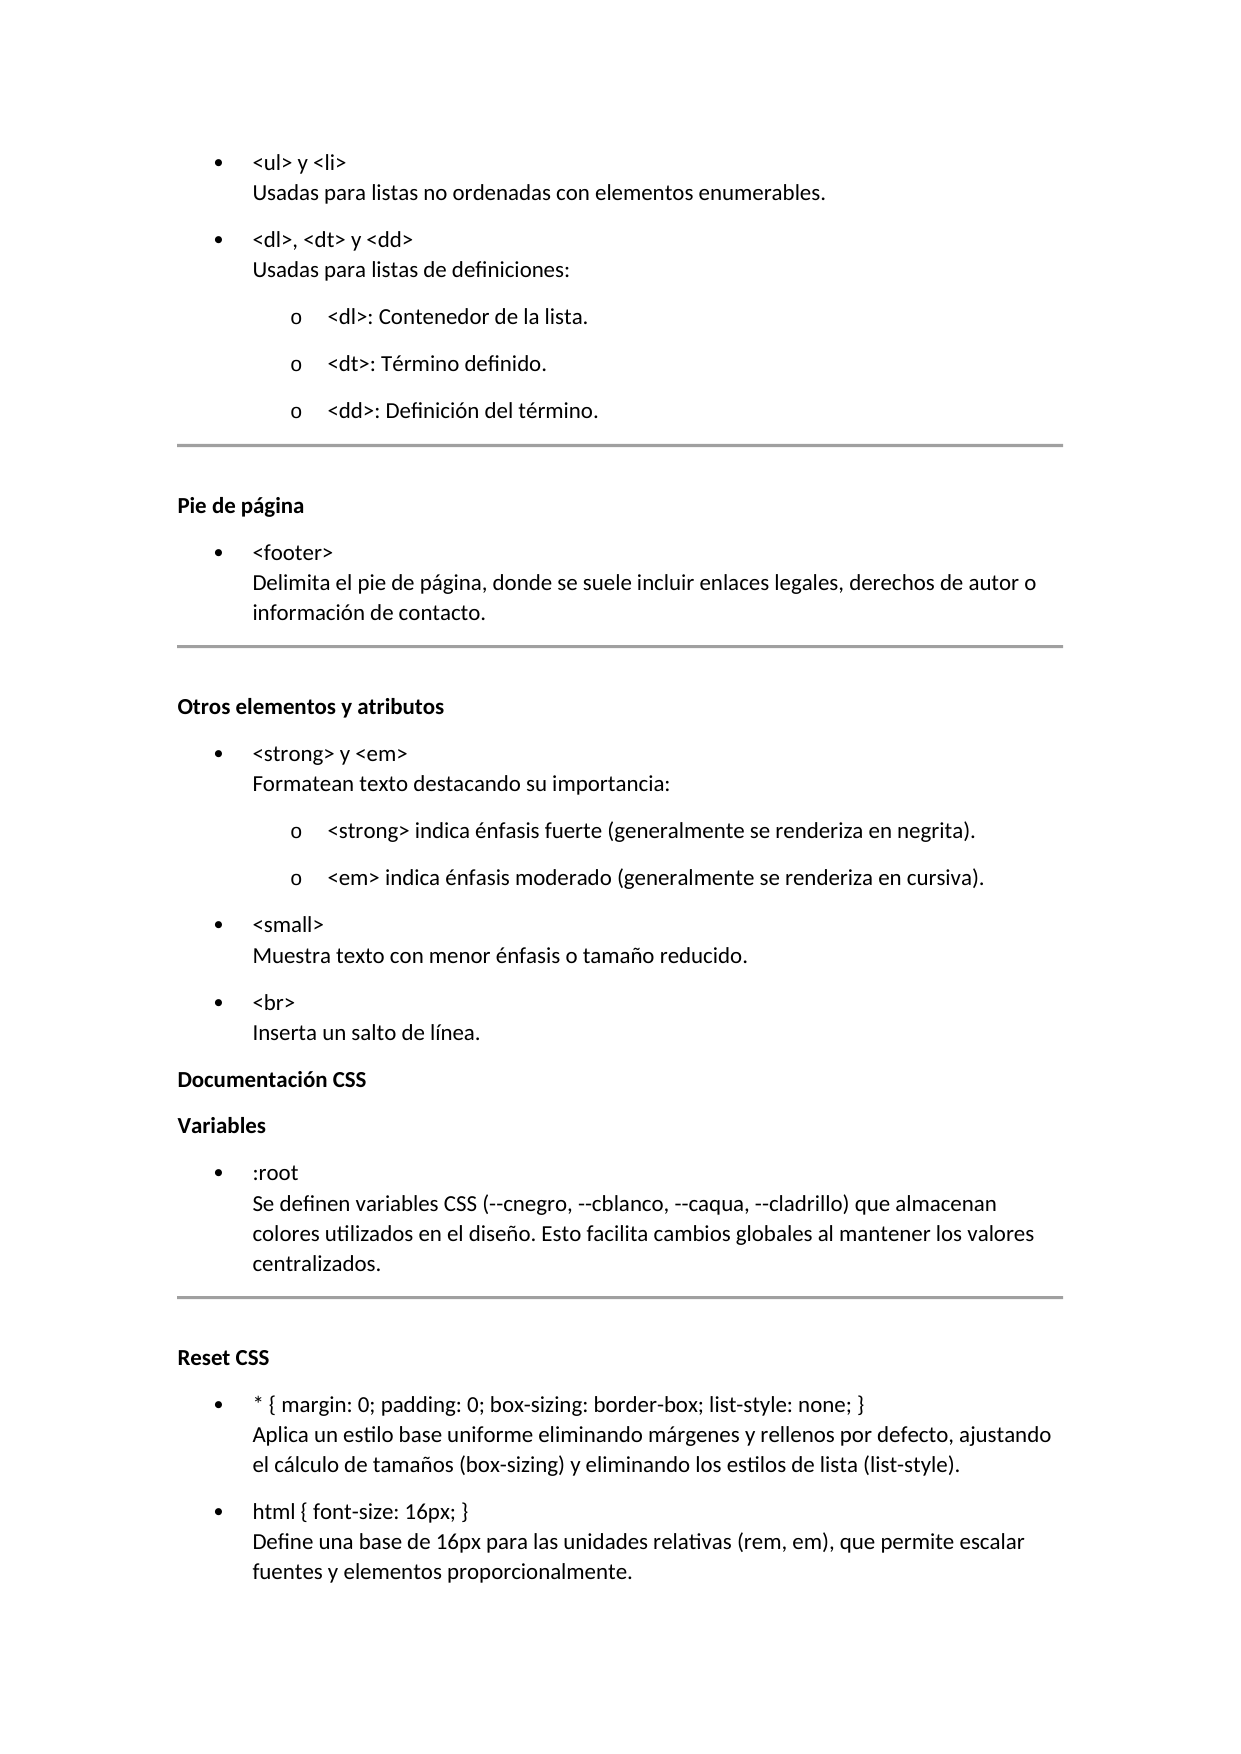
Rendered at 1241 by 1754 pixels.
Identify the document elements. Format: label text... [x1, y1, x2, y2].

list <dt>: Término definido. [290, 349, 1063, 378]
list * { margin: 0; padding: 0; box-sizing: border-box; list-style: none; } Aplica un estilo base uniforme eliminando márgenes y rellenos por defecto, ajustando el cálculo de tamaños (box-sizing) y eliminando los estilos de lista (list-style). [215, 1390, 1063, 1478]
list :root Se definen variables CSS (--cnegro, --cblanco, --caqua, --cladrillo) que almacenan colores utilizados en el diseño. Esto facilita cambios globales al mantener los valores centralizados. [215, 1158, 1063, 1277]
text Variables [177, 1112, 1063, 1140]
text Otros elementos y atributos [177, 692, 1063, 720]
list <dl>, <dt> y <dd> Usadas para listas de definiciones: [215, 225, 1063, 283]
list <strong> y <em> Formatean texto destacando su importancia: [215, 739, 1063, 797]
text Pie de página [177, 491, 1063, 519]
text Reset CSS [177, 1343, 1063, 1371]
list <em> indica énfasis moderado (generalmente se renderiza en cursiva). [290, 863, 1063, 892]
list <ul> y <li> Usadas para listas no ordenadas con elementos enumerables. [215, 148, 1063, 206]
list <br> Inserta un salto de línea. [215, 988, 1063, 1046]
list <strong> indica énfasis fuerte (generalmente se renderiza en negrita). [290, 816, 1063, 844]
list html { font-size: 16px; } Define una base de 16px para las unidades relativas (rem, em), que permite escalar fuentes y elementos proporcionalmente. [215, 1497, 1063, 1586]
text Documentación CSS [177, 1065, 1063, 1093]
list <dd>: Definición del término. [290, 397, 1063, 425]
list <dl>: Contenedor de la lista. [290, 302, 1063, 330]
list <footer> Delimita el pie de página, donde se suele incluir enlaces legales, derechos de autor o información de contacto. [215, 538, 1063, 626]
list <small> Muestra texto con menor énfasis o tamaño reducido. [215, 911, 1063, 969]
